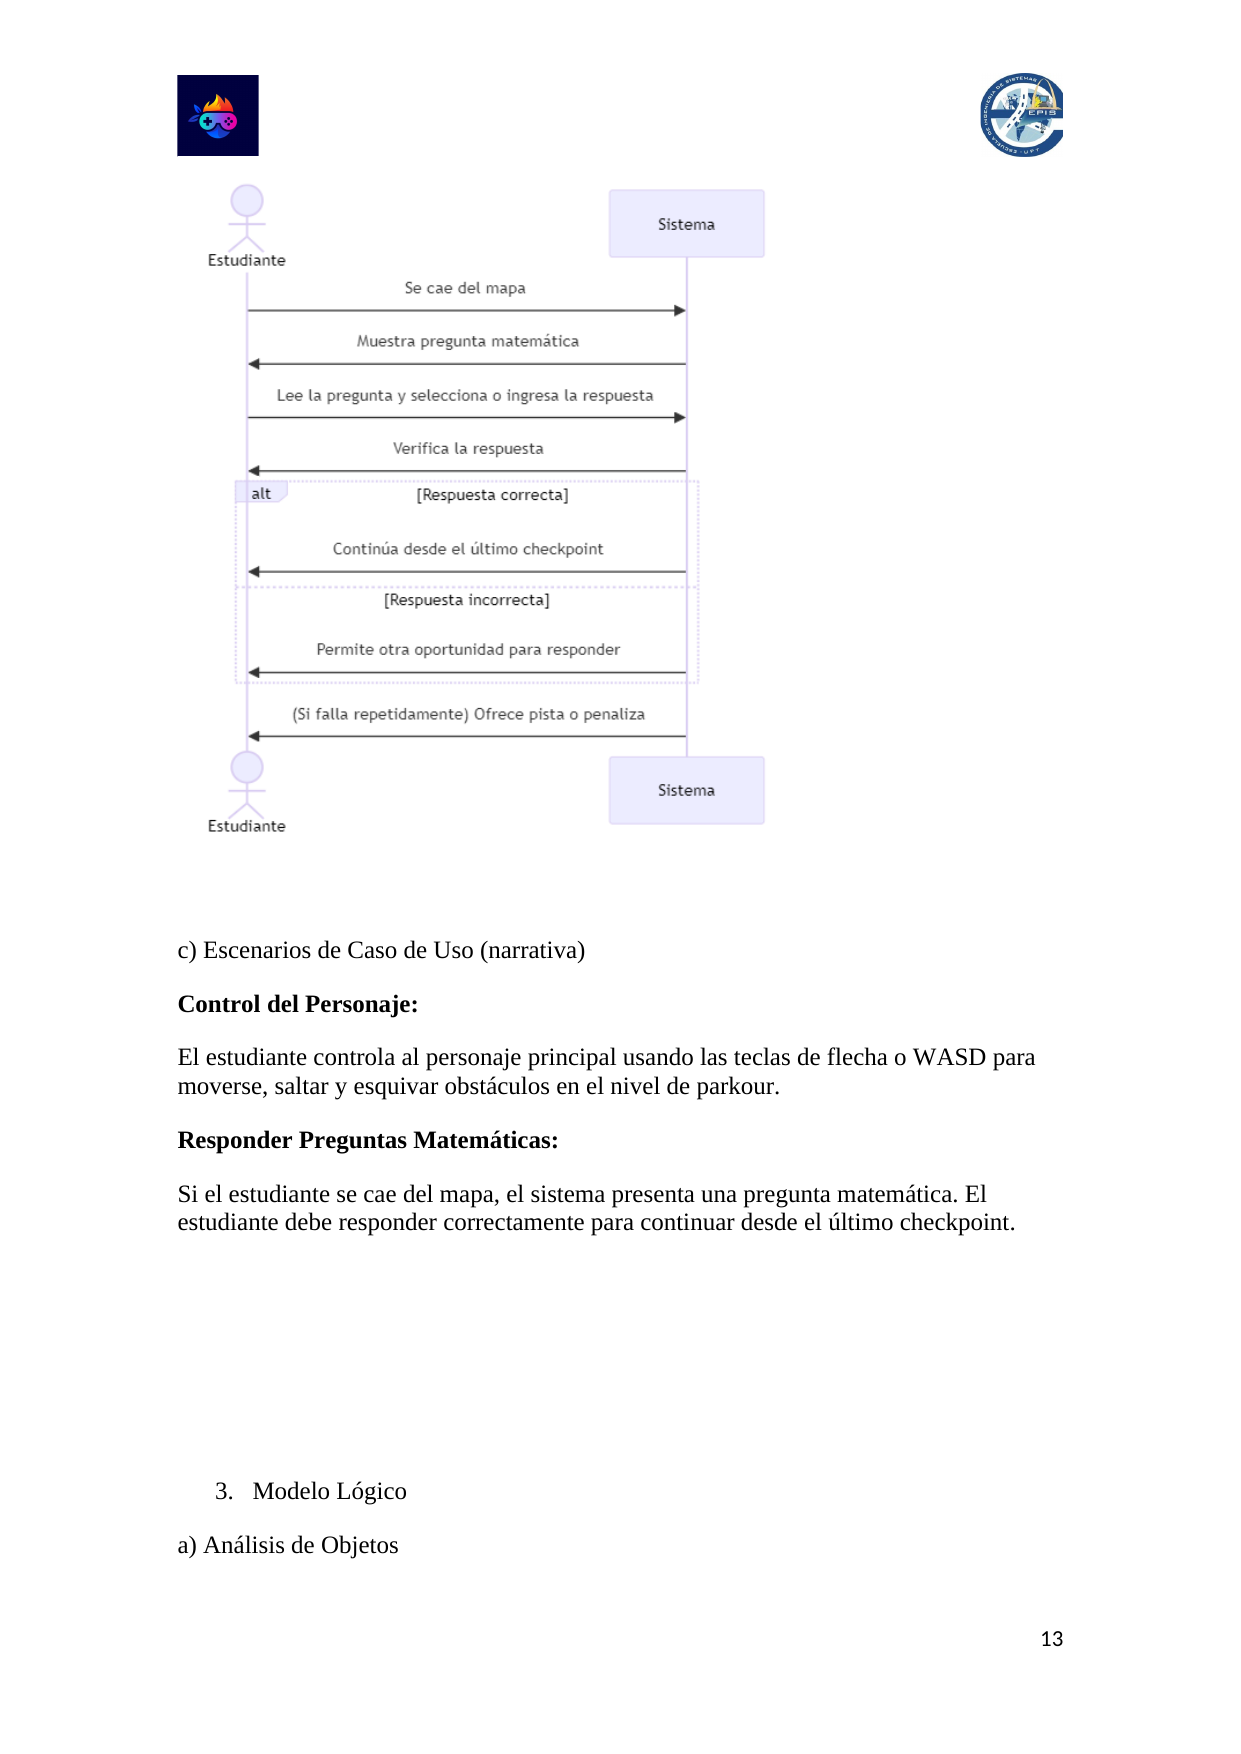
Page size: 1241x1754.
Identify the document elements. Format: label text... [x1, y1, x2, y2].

text El estudiante controla al personaje principal usando las teclas de flecha o WASD para moverse, saltar y esquivar obstáculos en el nivel de parkour. [177, 1042, 1063, 1100]
text Control del Personaje: [177, 989, 1063, 1017]
text c) Escenarios de Caso de Uso (narrativa) [177, 935, 1063, 964]
picture [980, 73, 1063, 157]
picture [177, 75, 790, 857]
text Responder Preguntas Matemáticas: [177, 1125, 1063, 1154]
text a) Análisis de Objetos [177, 1530, 1063, 1559]
text Si el estudiante se cae del mapa, el sistema presenta una pregunta matemática. El estudiante debe responder correctamente para continuar desde el último checkpoint. [177, 1179, 1063, 1236]
list Modelo Lógico [215, 1476, 1063, 1505]
